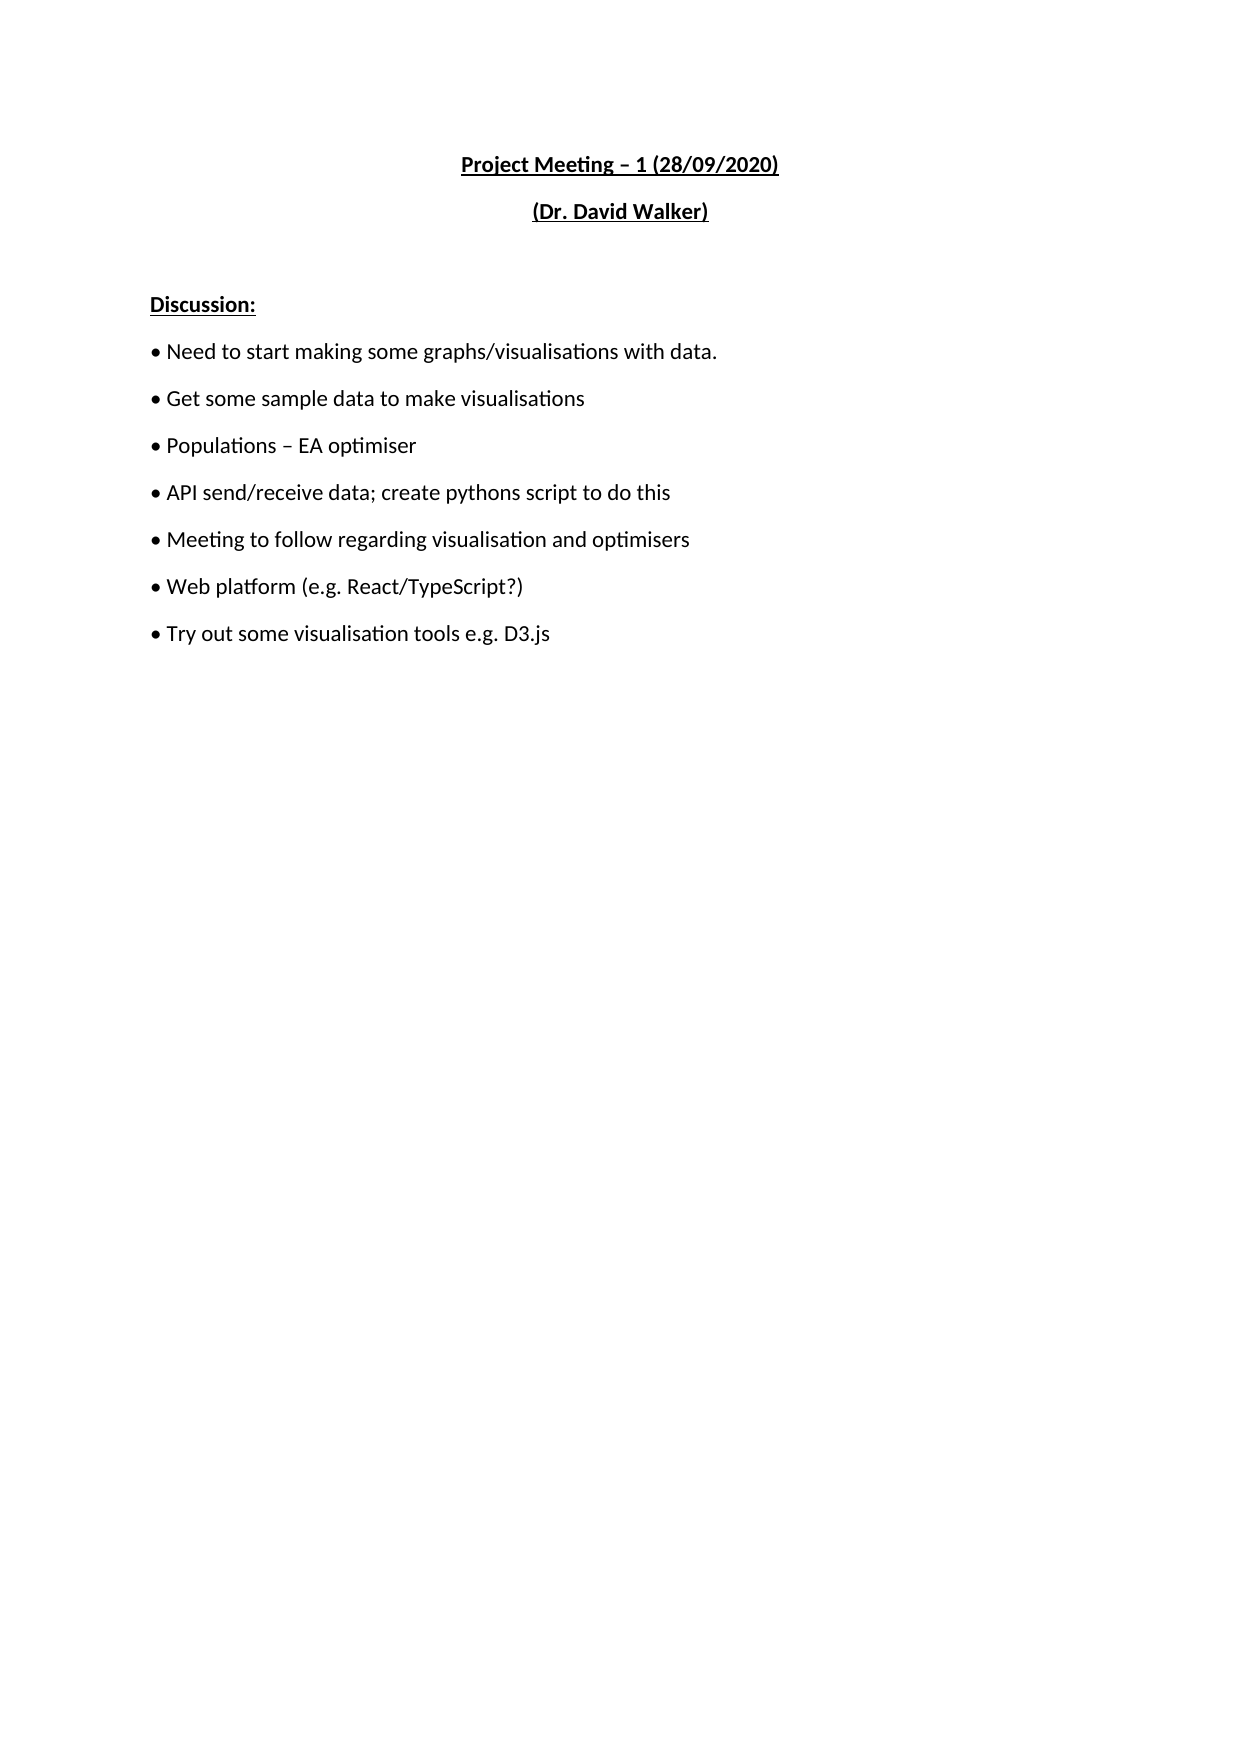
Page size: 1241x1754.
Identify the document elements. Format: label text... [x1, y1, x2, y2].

text • Meeting to follow regarding visualisation and optimisers [150, 525, 1090, 553]
text Project Meeting – 1 (28/09/2020) [150, 150, 1090, 178]
text • Web platform (e.g. React/TypeScript?) [150, 572, 1090, 600]
text • API send/receive data; create pythons script to do this [150, 478, 1090, 506]
text • Need to start making some graphs/visualisations with data. [150, 337, 1090, 366]
text • Populations – EA optimiser [150, 431, 1090, 459]
text • Try out some visualisation tools e.g. D3.js [150, 619, 1090, 647]
text (Dr. David Walker) [150, 197, 1090, 225]
text Discussion: [150, 291, 1090, 319]
text • Get some sample data to make visualisations [150, 384, 1090, 412]
